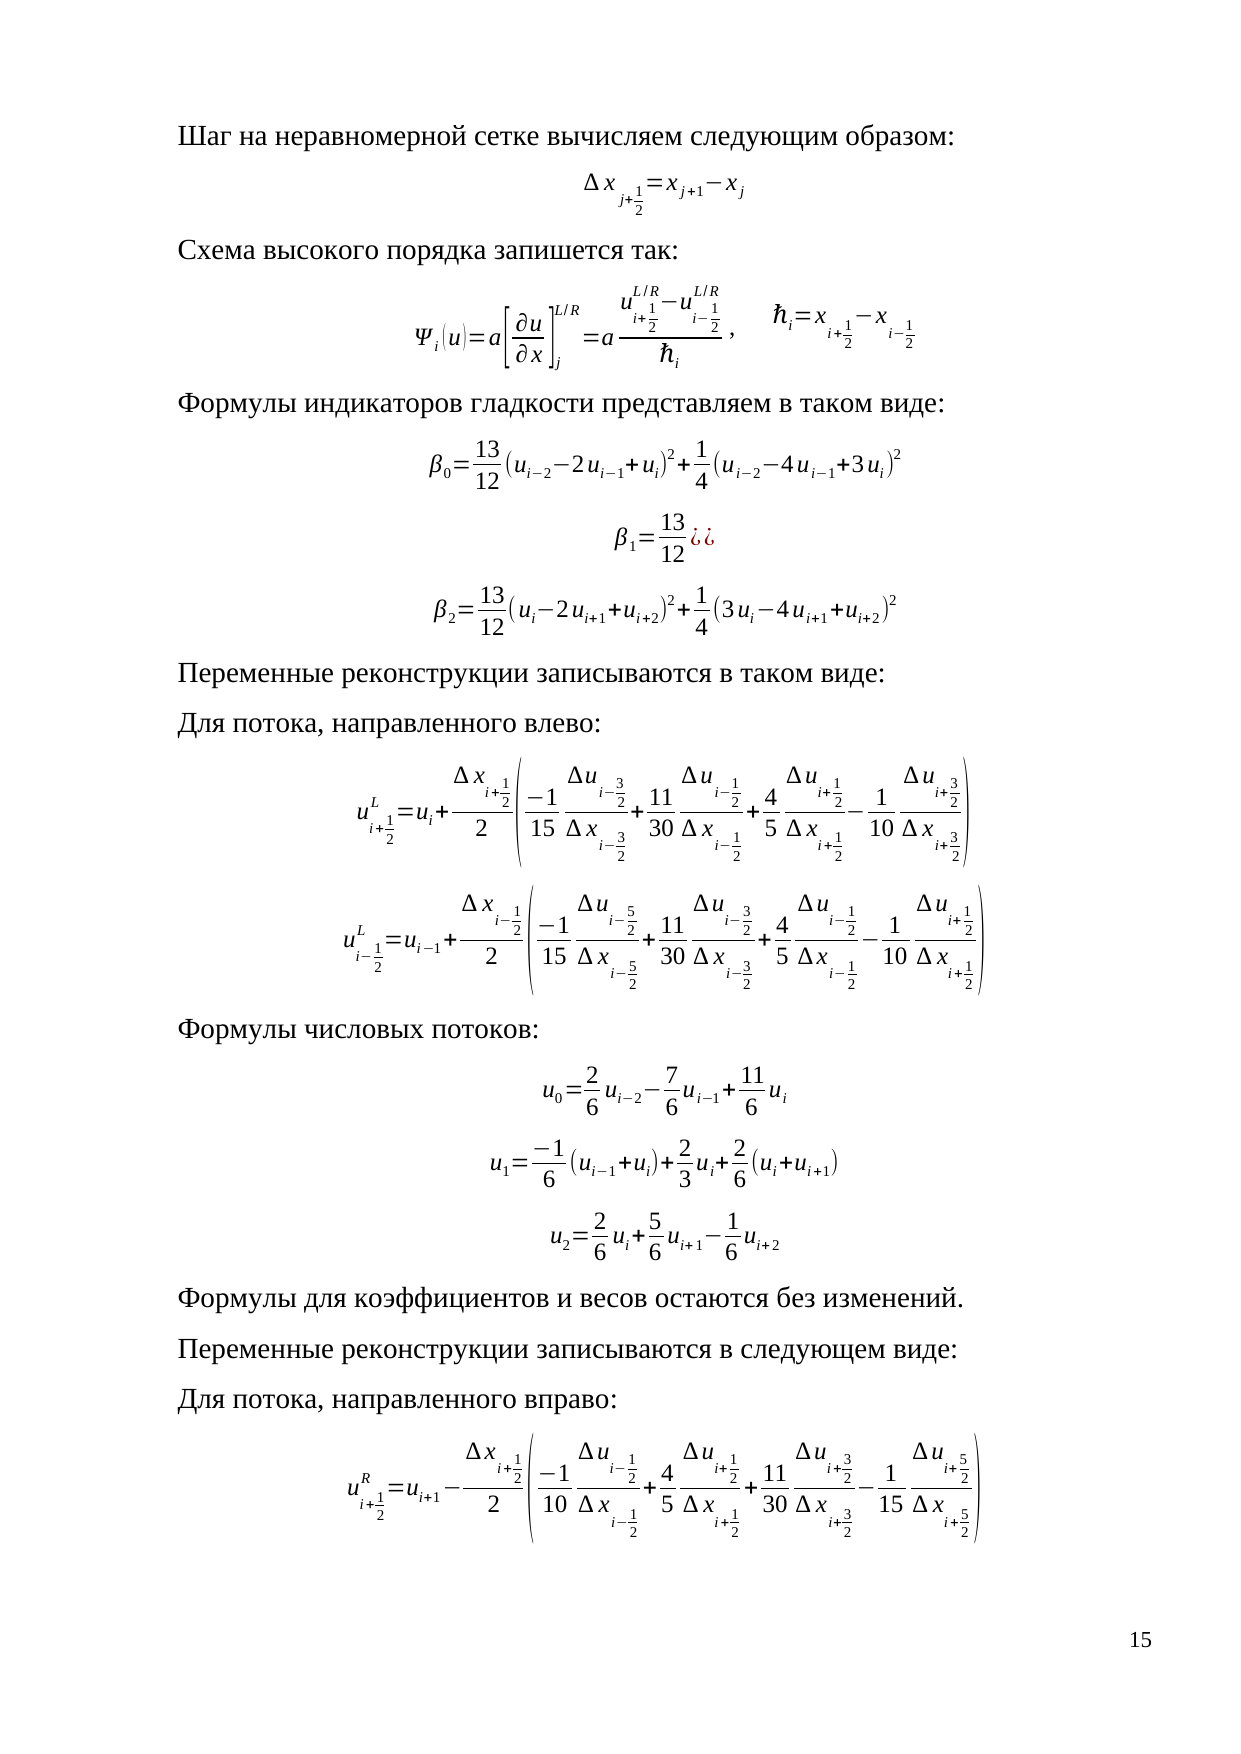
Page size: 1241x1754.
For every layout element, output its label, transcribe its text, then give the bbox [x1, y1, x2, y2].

text Схема высокого порядка запишется так: [177, 232, 1152, 266]
text Формулы индикаторов гладкости представляем в таком виде: [177, 386, 1152, 419]
text , [177, 283, 1152, 371]
text Формулы числовых потоков: [177, 1012, 1152, 1045]
text Переменные реконструкции записываются в таком виде: [177, 655, 1152, 688]
text Шаг на неравномерной сетке вычисляем следующим образом: [177, 118, 1152, 152]
text Для потока, направленного вправо: [177, 1381, 1152, 1415]
text Для потока, направленного влево: [177, 705, 1152, 738]
text Формулы для коэффициентов и весов остаются без изменений. [177, 1281, 1152, 1314]
text Переменные реконструкции записываются в следующем виде: [177, 1331, 1152, 1364]
